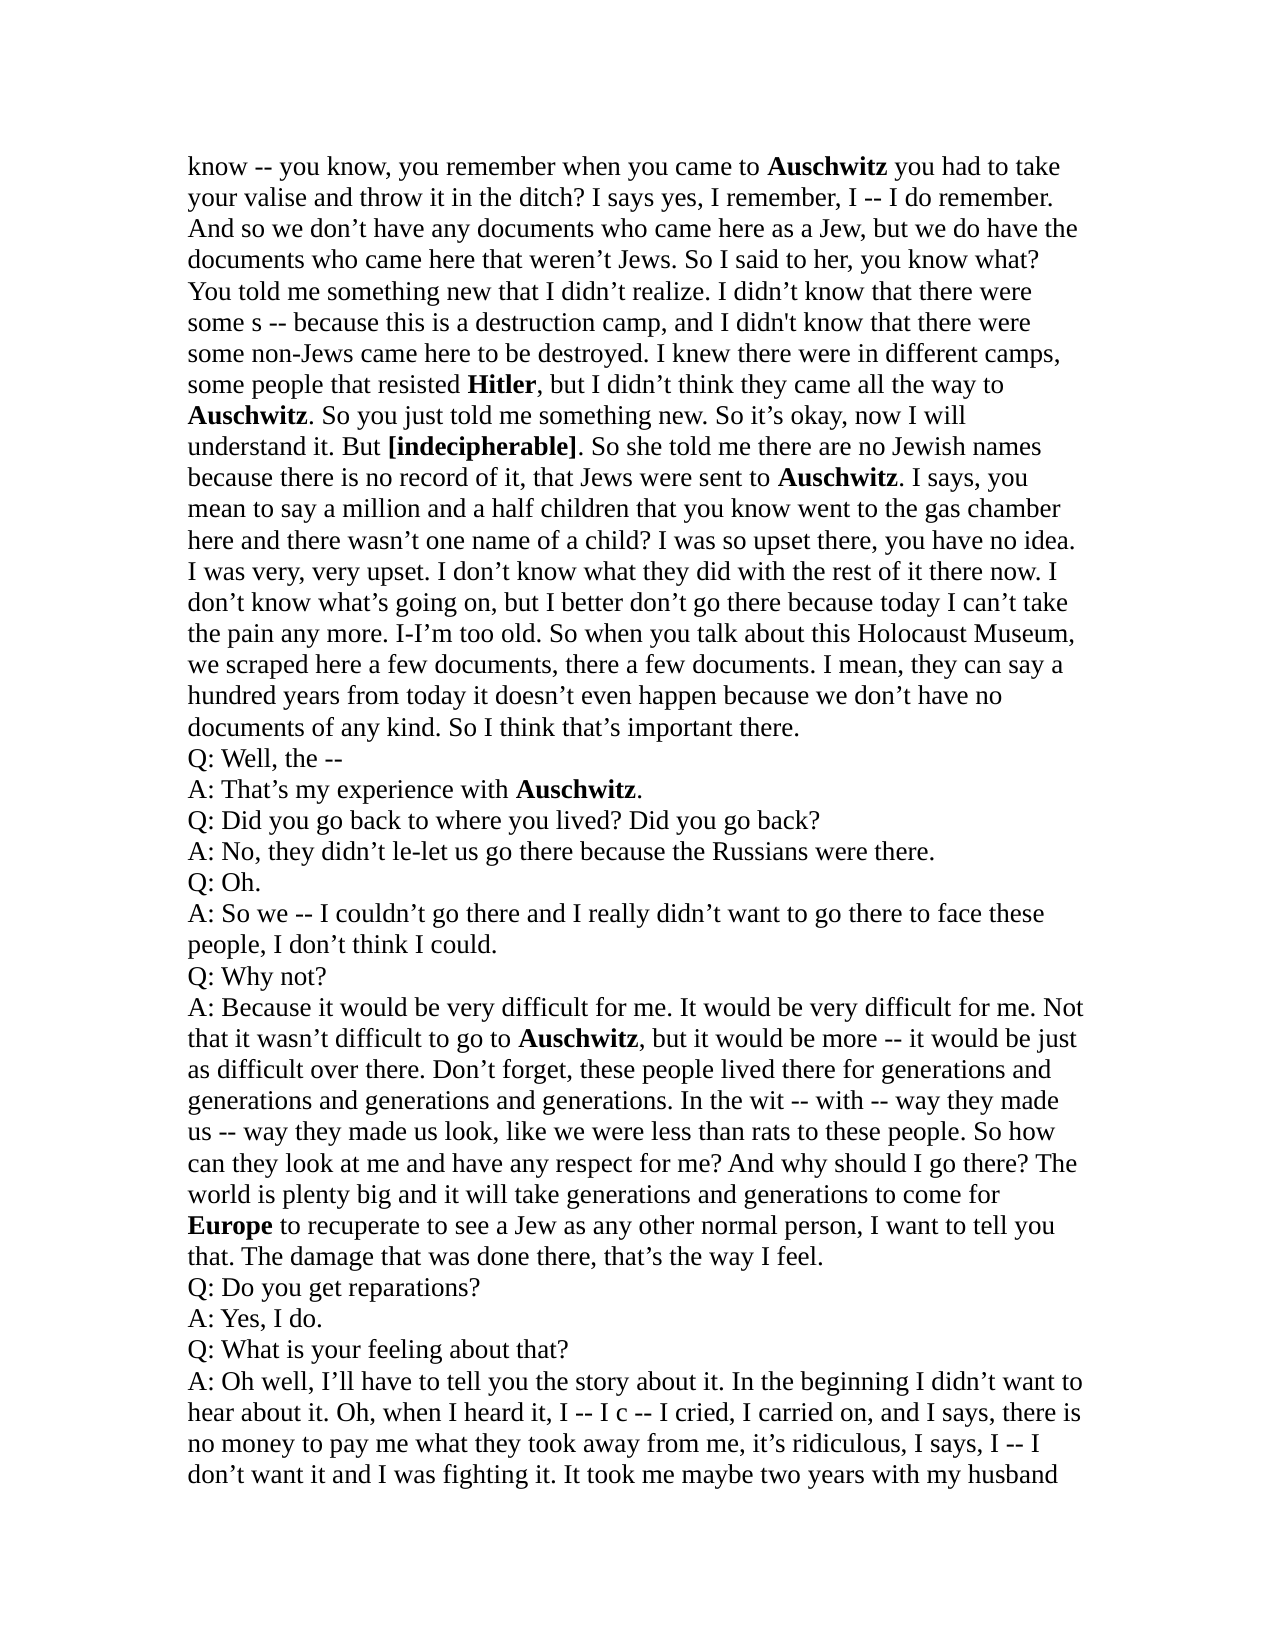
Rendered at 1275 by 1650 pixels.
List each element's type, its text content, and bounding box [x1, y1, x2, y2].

text A: That’s my experience with Auschwitz. [187, 929, 1087, 960]
text Q: Why not? [187, 1116, 1087, 1147]
text A: So we -- I couldn’t go there and I really didn’t want to go there to face these people, I don’t think I could. [187, 1053, 1087, 1116]
text Q: Did you go back to where you lived? Did you go back? [187, 960, 1087, 991]
text A: Yes, I do. [187, 1458, 1087, 1489]
text A: No, they didn’t le-let us go there because the Russians were there. [187, 991, 1087, 1022]
text Q: Oh. [187, 1022, 1087, 1053]
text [187, 150, 1087, 897]
text A: Because it would be very difficult for me. It would be very difficult for me. Not that it wasn’t difficult to go to Auschwitz, but it would be more -- it would be just as difficult over there. Don’t forget, these people lived there for generations and generations and generations and generations. In the wit -- with -- way they made us -- way they made us look, like we were less than rats to these people. So how can they look at me and have any respect for me? And why should I go there? The world is plenty big and it will take generations and generations to come for Europe to recuperate to see a Jew as any other normal person, I want to tell you that. The damage that was done there, that’s the way I feel. [187, 1147, 1087, 1427]
text Q: Do you get reparations? [187, 1427, 1087, 1458]
text Q: Well, the -- [187, 897, 1087, 929]
